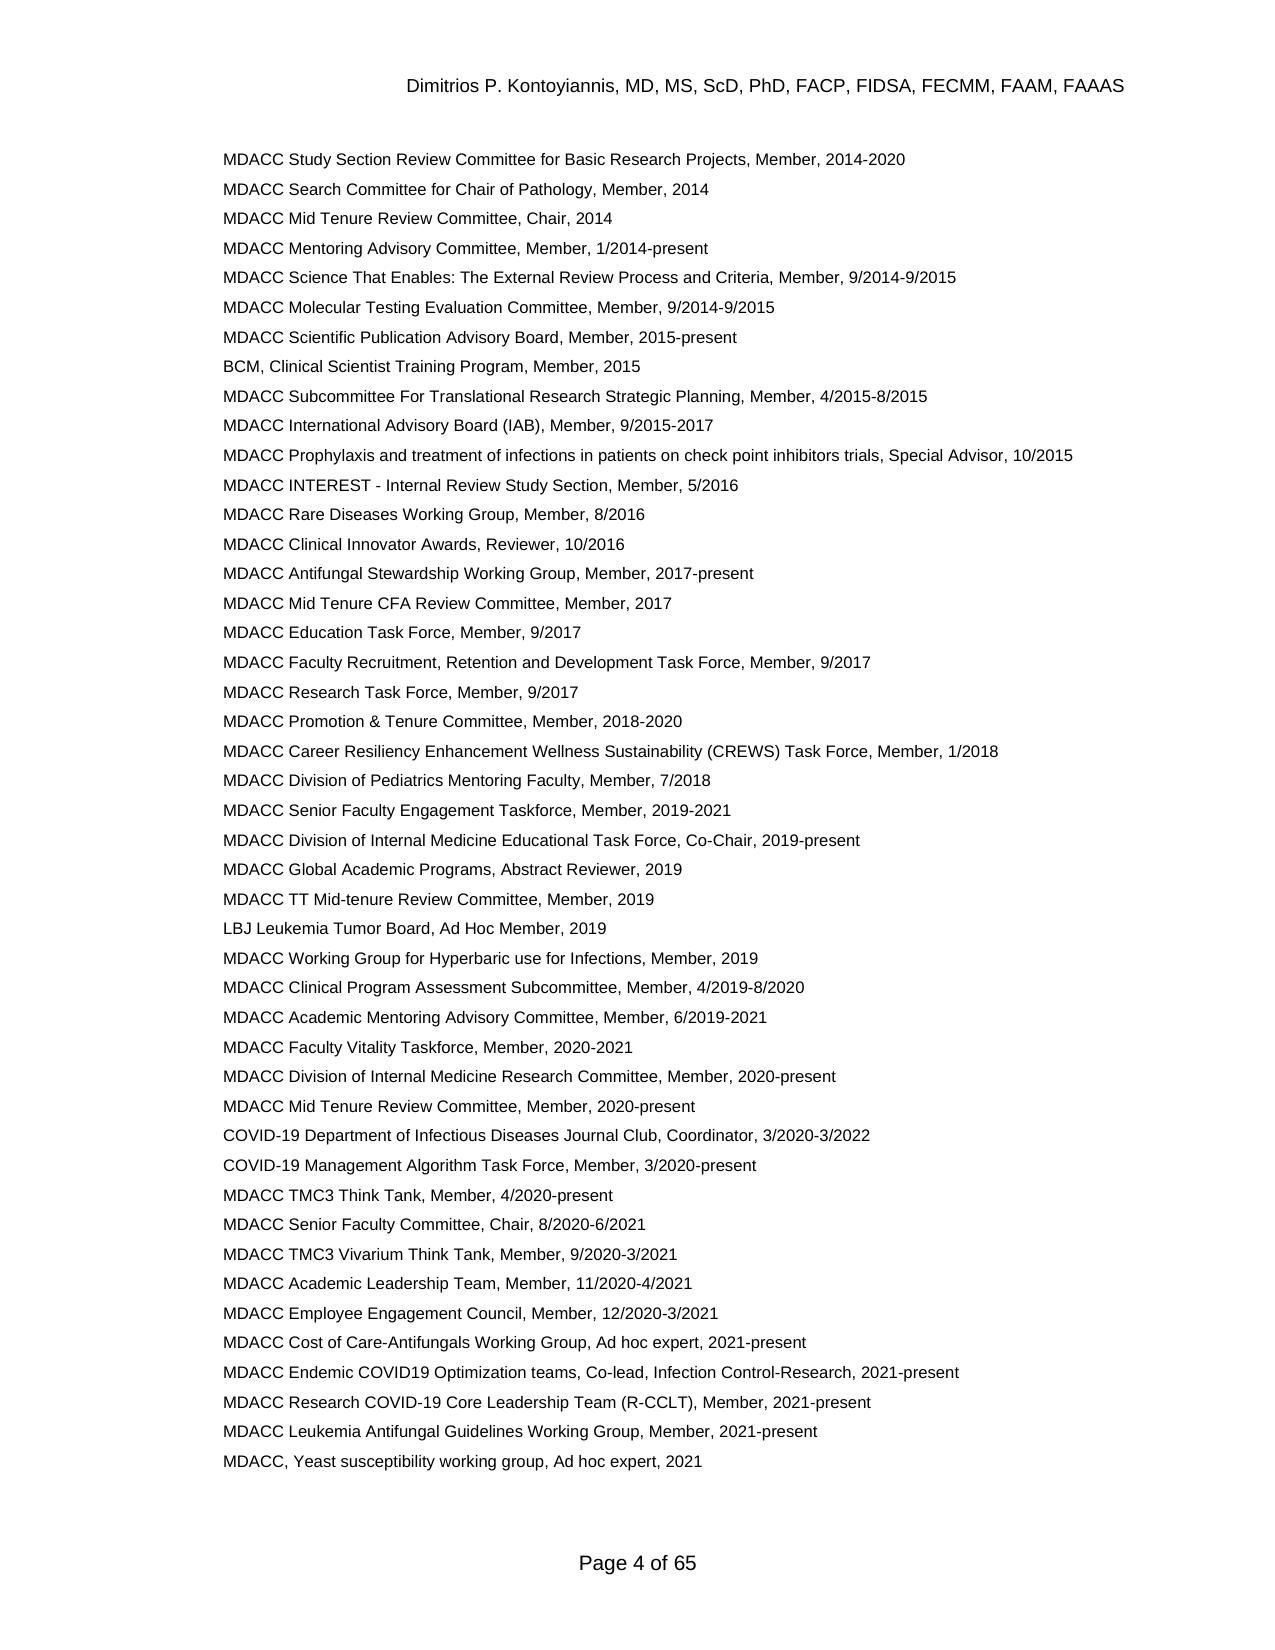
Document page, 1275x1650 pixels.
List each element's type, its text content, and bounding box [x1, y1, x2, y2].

text MDACC Division of Pediatrics Mentoring Faculty, Member, 7/2018 [223, 771, 1125, 790]
text MDACC Education Task Force, Member, 9/2017 [223, 623, 1125, 642]
text MDACC Division of Internal Medicine Educational Task Force, Co-Chair, 2019-present [223, 830, 1125, 849]
text MDACC Leukemia Antifungal Guidelines Working Group, Member, 2021-present [223, 1422, 1125, 1441]
text MDACC Research Task Force, Member, 9/2017 [223, 682, 1125, 702]
text MDACC Antifungal Stewardship Working Group, Member, 2017-present [223, 564, 1125, 583]
text MDACC, Yeast susceptibility working group, Ad hoc expert, 2021 [223, 1452, 1125, 1471]
text MDACC Clinical Innovator Awards, Reviewer, 10/2016 [223, 534, 1125, 554]
text MDACC Research COVID-19 Core Leadership Team (R-CCLT), Member, 2021-present [223, 1392, 1125, 1412]
text BCM, Clinical Scientist Training Program, Member, 2015 [223, 357, 1125, 376]
text MDACC Senior Faculty Committee, Chair, 8/2020-6/2021 [223, 1215, 1125, 1234]
text MDACC TMC3 Vivarium Think Tank, Member, 9/2020-3/2021 [223, 1244, 1125, 1264]
text MDACC Mid Tenure CFA Review Committee, Member, 2017 [223, 594, 1125, 613]
text MDACC Employee Engagement Council, Member, 12/2020-3/2021 [223, 1304, 1125, 1323]
text MDACC Senior Faculty Engagement Taskforce, Member, 2019-2021 [223, 801, 1125, 820]
text MDACC Clinical Program Assessment Subcommittee, Member, 4/2019-8/2020 [223, 978, 1125, 997]
text MDACC Scientific Publication Advisory Board, Member, 2015-present [223, 327, 1125, 347]
text COVID-19 Department of Infectious Diseases Journal Club, Coordinator, 3/2020-3/2022 [223, 1126, 1125, 1145]
text MDACC Faculty Recruitment, Retention and Development Task Force, Member, 9/2017 [223, 653, 1125, 672]
text MDACC Mentoring Advisory Committee, Member, 1/2014-present [223, 239, 1125, 258]
text COVID-19 Management Algorithm Task Force, Member, 3/2020-present [223, 1156, 1125, 1175]
text MDACC Mid Tenure Review Committee, Member, 2020-present [223, 1097, 1125, 1116]
text LBJ Leukemia Tumor Board, Ad Hoc Member, 2019 [223, 919, 1125, 938]
text MDACC Cost of Care-Antifungals Working Group, Ad hoc expert, 2021-present [223, 1333, 1125, 1352]
text MDACC Faculty Vitality Taskforce, Member, 2020-2021 [223, 1037, 1125, 1057]
text MDACC Prophylaxis and treatment of infections in patients on check point inhibitors trials, Special Advisor, 10/2015 [223, 446, 1125, 465]
text MDACC International Advisory Board (IAB), Member, 9/2015-2017 [223, 416, 1125, 435]
text MDACC Search Committee for Chair of Pathology, Member, 2014 [223, 179, 1125, 199]
text MDACC Rare Diseases Working Group, Member, 8/2016 [223, 505, 1125, 524]
text MDACC Molecular Testing Evaluation Committee, Member, 9/2014-9/2015 [223, 298, 1125, 317]
text MDACC Academic Mentoring Advisory Committee, Member, 6/2019-2021 [223, 1008, 1125, 1027]
text MDACC Academic Leadership Team, Member, 11/2020-4/2021 [223, 1274, 1125, 1293]
text MDACC Global Academic Programs, Abstract Reviewer, 2019 [223, 860, 1125, 879]
text MDACC Endemic COVID19 Optimization teams, Co-lead, Infection Control-Research, 2021-present [223, 1363, 1125, 1382]
text MDACC TMC3 Think Tank, Member, 4/2020-present [223, 1185, 1125, 1204]
text MDACC TT Mid-tenure Review Committee, Member, 2019 [223, 889, 1125, 909]
text MDACC INTEREST - Internal Review Study Section, Member, 5/2016 [223, 475, 1125, 494]
text MDACC Science That Enables: The External Review Process and Criteria, Member, 9/2014-9/2015 [223, 268, 1125, 287]
text MDACC Study Section Review Committee for Basic Research Projects, Member, 2014-2020 [223, 150, 1125, 169]
text MDACC Subcommittee For Translational Research Strategic Planning, Member, 4/2015-8/2015 [223, 387, 1125, 406]
text MDACC Working Group for Hyperbaric use for Infections, Member, 2019 [223, 949, 1125, 968]
text MDACC Division of Internal Medicine Research Committee, Member, 2020-present [223, 1067, 1125, 1086]
text MDACC Mid Tenure Review Committee, Chair, 2014 [223, 209, 1125, 228]
text MDACC Promotion & Tenure Committee, Member, 2018-2020 [223, 712, 1125, 731]
text MDACC Career Resiliency Enhancement Wellness Sustainability (CREWS) Task Force, Member, 1/2018 [223, 742, 1125, 761]
